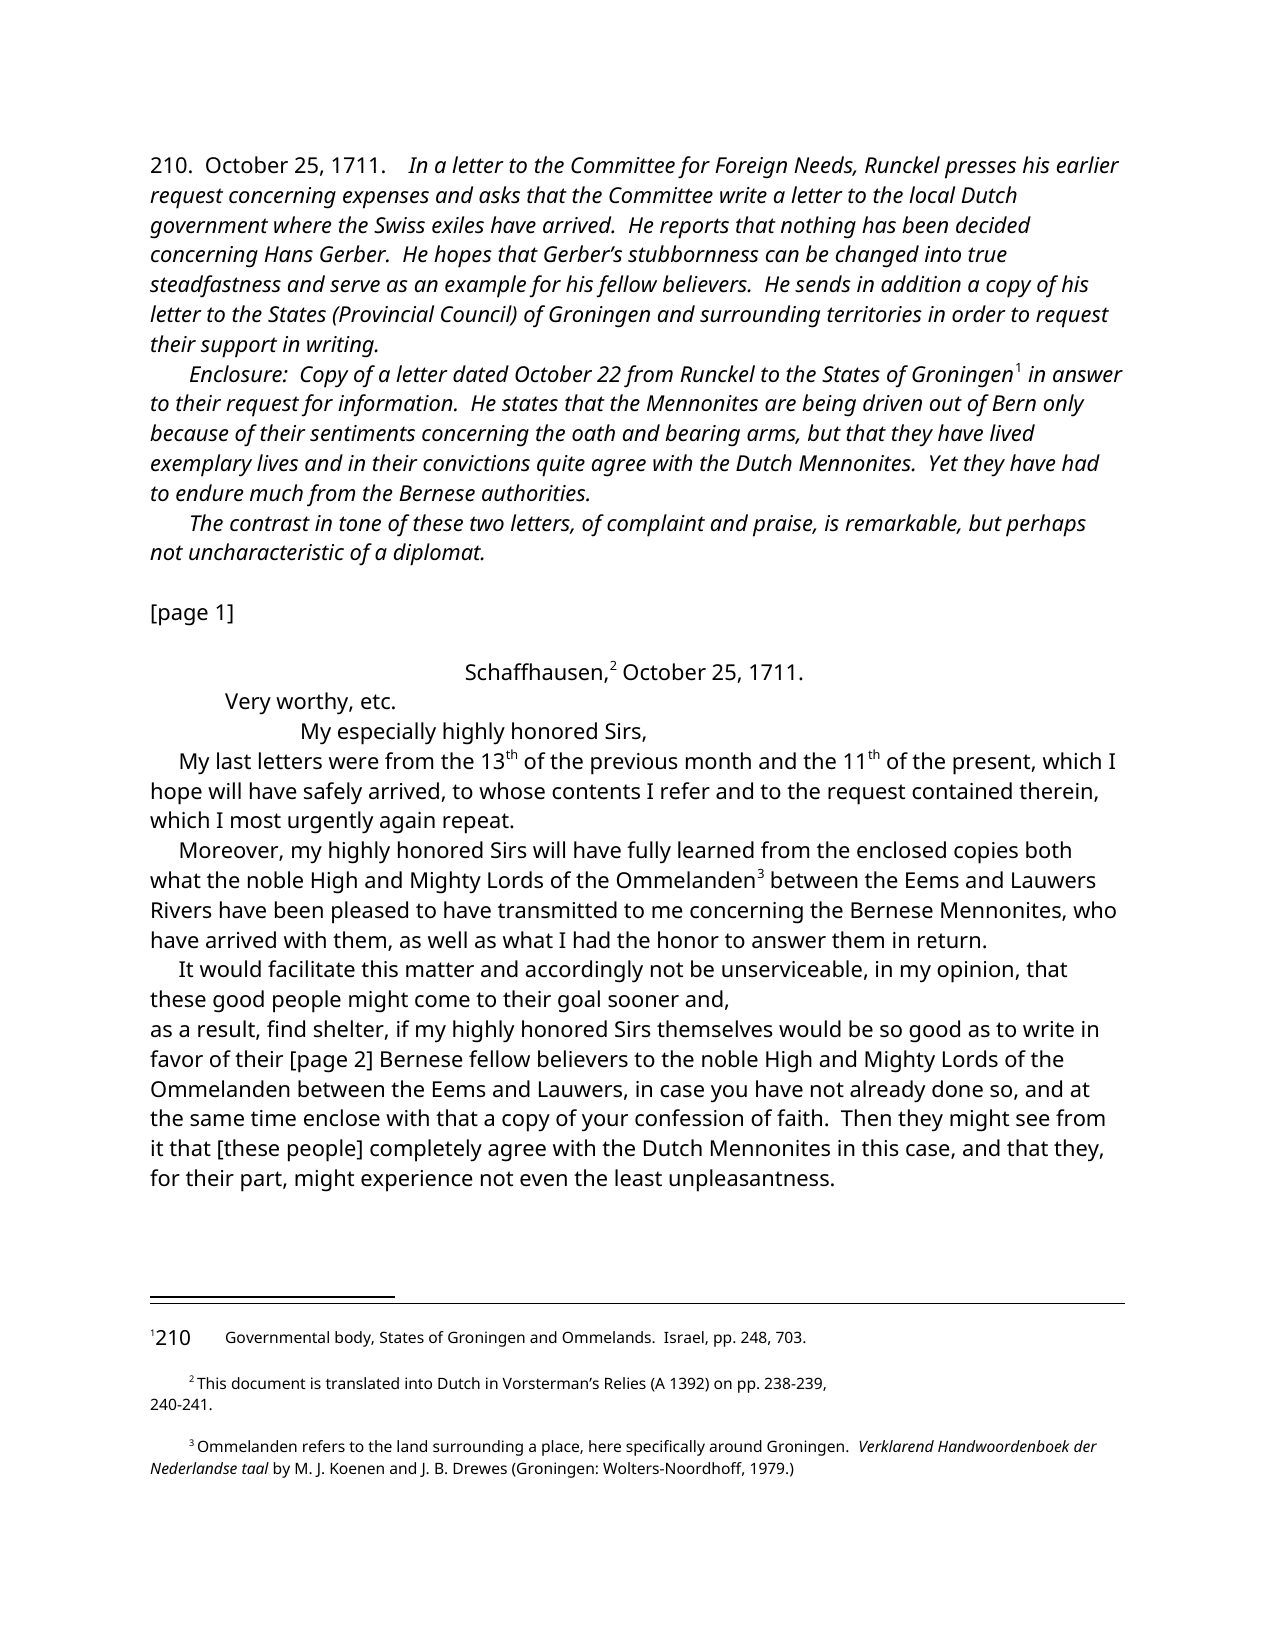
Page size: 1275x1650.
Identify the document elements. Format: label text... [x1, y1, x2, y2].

text Moreover, my highly honored Sirs will have fully learned from the enclosed copies both what the noble High and Mighty Lords of the Ommelanden between the Eems and Lauwers Rivers have been pleased to have transmitted to me concerning the Bernese Mennonites, who have arrived with them, as well as what I had the honor to answer them in return. [150, 835, 1125, 954]
text The contrast in tone of these two letters, of complaint and praise, is remarkable, but perhaps not uncharacteristic of a diplomat. [150, 507, 1125, 567]
text My last letters were from the 13th of the previous month and the 11th of the present, which I hope will have safely arrived, to whose contents I refer and to the request contained therein, which I most urgently again repeat. [150, 746, 1125, 835]
text Schaffhausen, October 25, 1711. [150, 656, 1125, 686]
text It would facilitate this matter and accordingly not be unserviceable, in my opinion, that these good people might come to their goal sooner and, [150, 954, 1125, 1014]
text Very worthy, etc. [150, 686, 1125, 716]
text [page 1] [150, 597, 1125, 627]
text Enclosure: Copy of a letter dated October 22 from Runckel to the States of Groningen in answer to their request for information. He states that the Mennonites are being driven out of Bern only because of their sentiments concerning the oath and bearing arms, but that they have lived exemplary lives and in their convictions quite agree with the Dutch Mennonites. Yet they have had to endure much from the Bernese authorities. [150, 358, 1125, 507]
text as a result, find shelter, if my highly honored Sirs themselves would be so good as to write in favor of their [page 2] Bernese fellow believers to the noble High and Mighty Lords of the Ommelanden between the Eems and Lauwers, in case you have not already done so, and at the same time enclose with that a copy of your confession of faith. Then they might see from it that [these people] completely agree with the Dutch Mennonites in this case, and that they, for their part, might experience not even the least unpleasantness. [150, 1014, 1125, 1193]
text 210. October 25, 1711. In a letter to the Committee for Foreign Needs, Runckel presses his earlier request concerning expenses and asks that the Committee write a letter to the local Dutch government where the Swiss exiles have arrived. He reports that nothing has been decided concerning Hans Gerber. He hopes that Gerber’s stubbornness can be changed into true steadfastness and serve as an example for his fellow believers. He sends in addition a copy of his letter to the States (Provincial Council) of Groningen and surrounding territories in order to request their support in writing. [150, 150, 1125, 358]
text My especially highly honored Sirs, [150, 716, 1125, 746]
